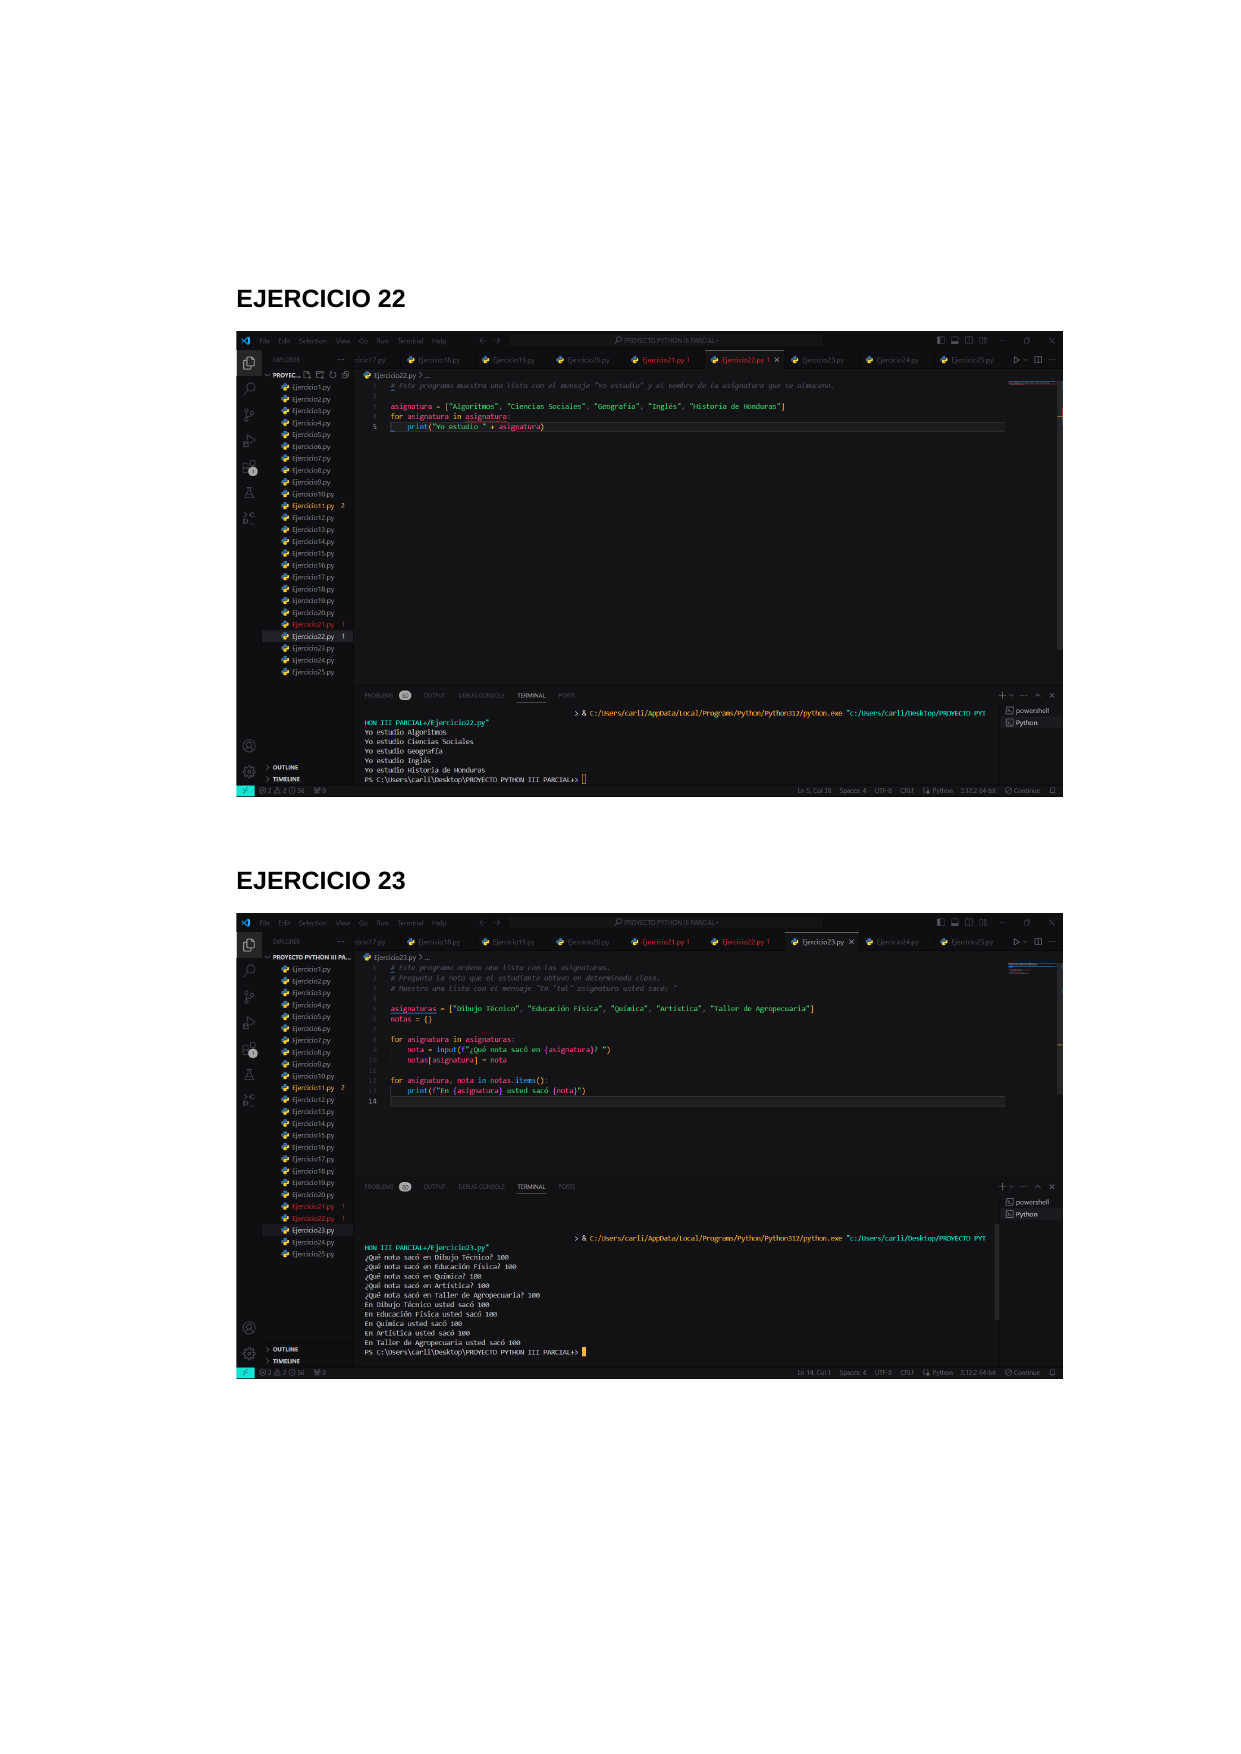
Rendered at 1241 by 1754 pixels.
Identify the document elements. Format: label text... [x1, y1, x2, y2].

picture [236, 331, 1063, 797]
picture [236, 913, 1063, 1379]
text EJERCICIO 22 [236, 284, 1063, 313]
text EJERCICIO 23 [236, 866, 1063, 895]
